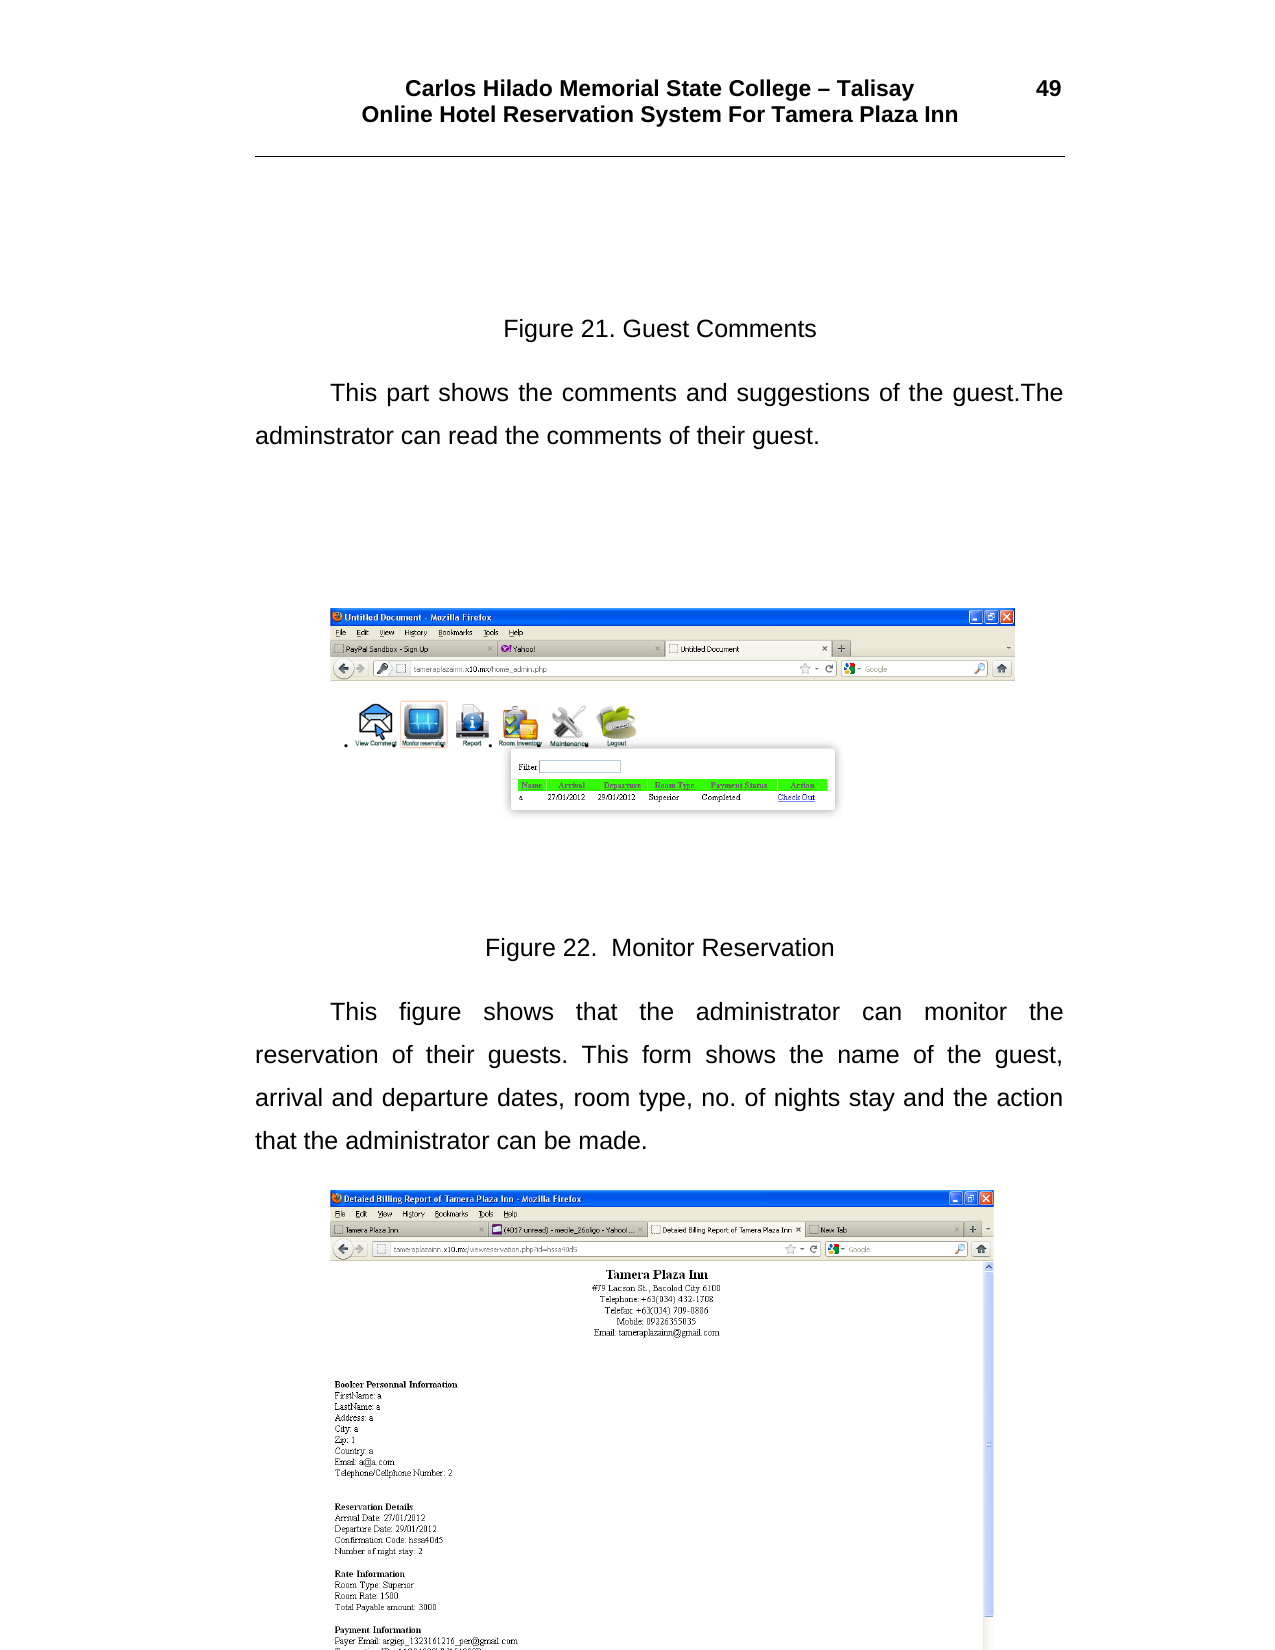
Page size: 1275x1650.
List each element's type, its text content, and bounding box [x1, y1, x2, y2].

text This figure shows that the administrator can monitor the reservation of their guests. This form shows the name of the guest, arrival and departure dates, room type, no. of nights stay and the action that the administrator can be made. [255, 997, 1065, 1155]
text This part shows the comments and suggestions of the guest.The adminstrator can read the comments of their guest. [255, 378, 1065, 450]
text Figure 22. Monitor Reservation [255, 933, 1065, 961]
picture [330, 1190, 994, 1650]
picture [330, 608, 1015, 846]
text Figure 21. Guest Comments [255, 314, 1065, 343]
